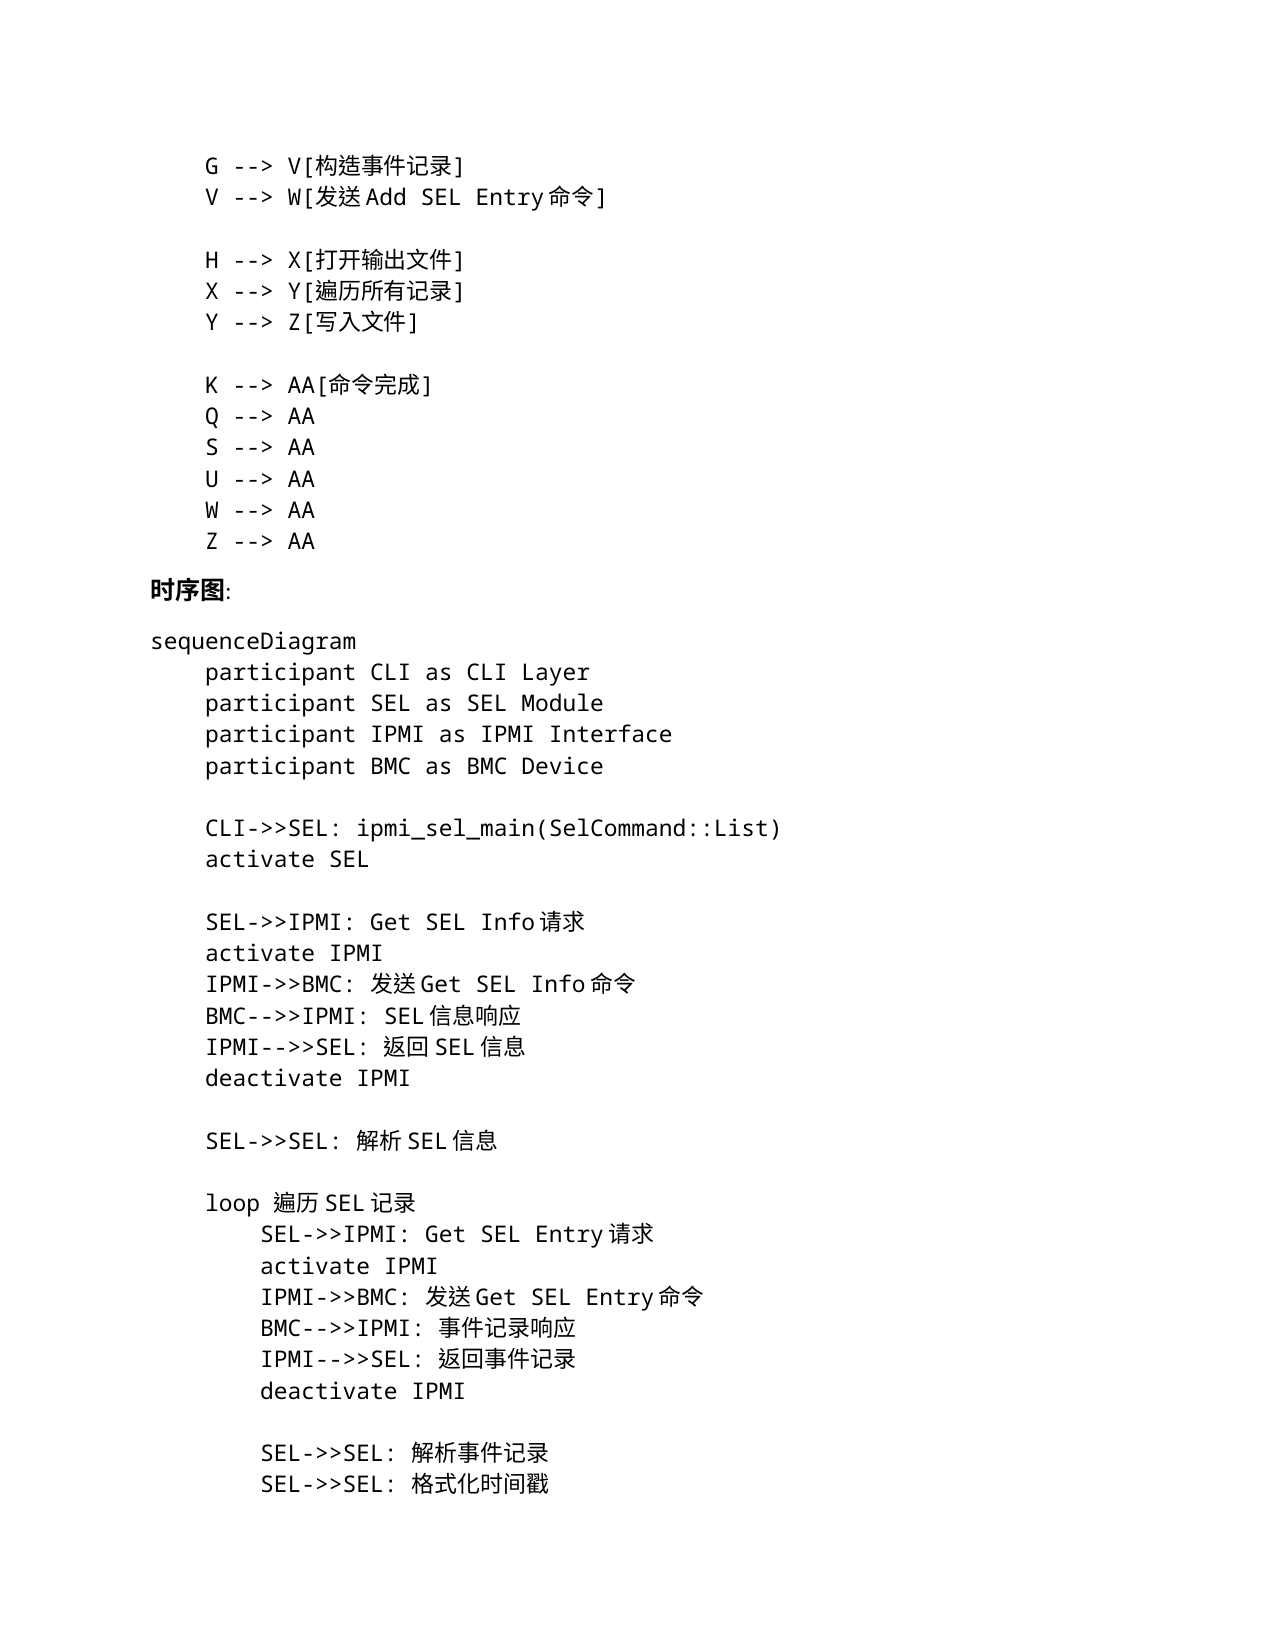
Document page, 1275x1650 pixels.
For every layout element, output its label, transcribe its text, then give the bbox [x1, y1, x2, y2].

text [150, 150, 1125, 556]
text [150, 624, 1125, 1499]
text 时序图: [150, 577, 1125, 606]
